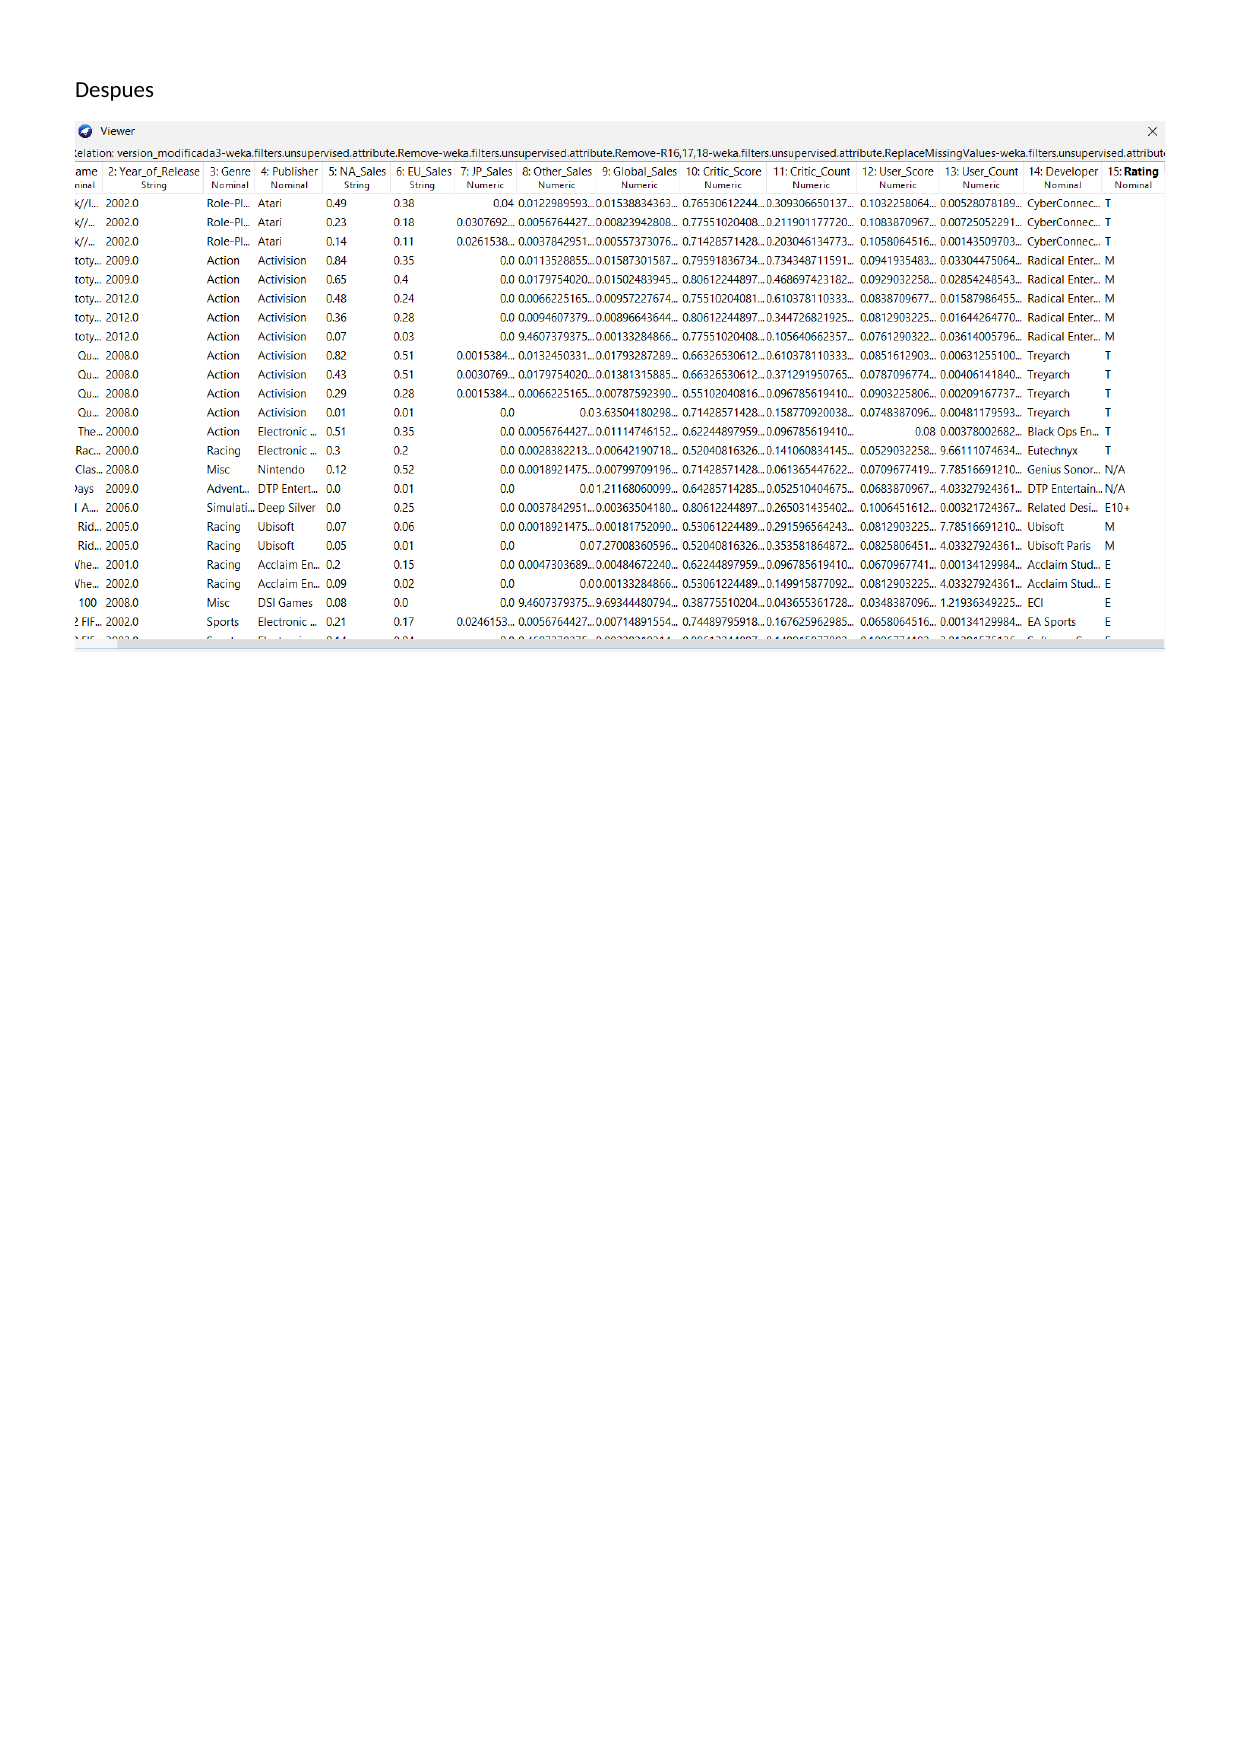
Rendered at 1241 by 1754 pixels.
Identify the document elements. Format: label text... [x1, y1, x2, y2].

picture [75, 121, 1166, 652]
text Despues [75, 75, 1165, 103]
